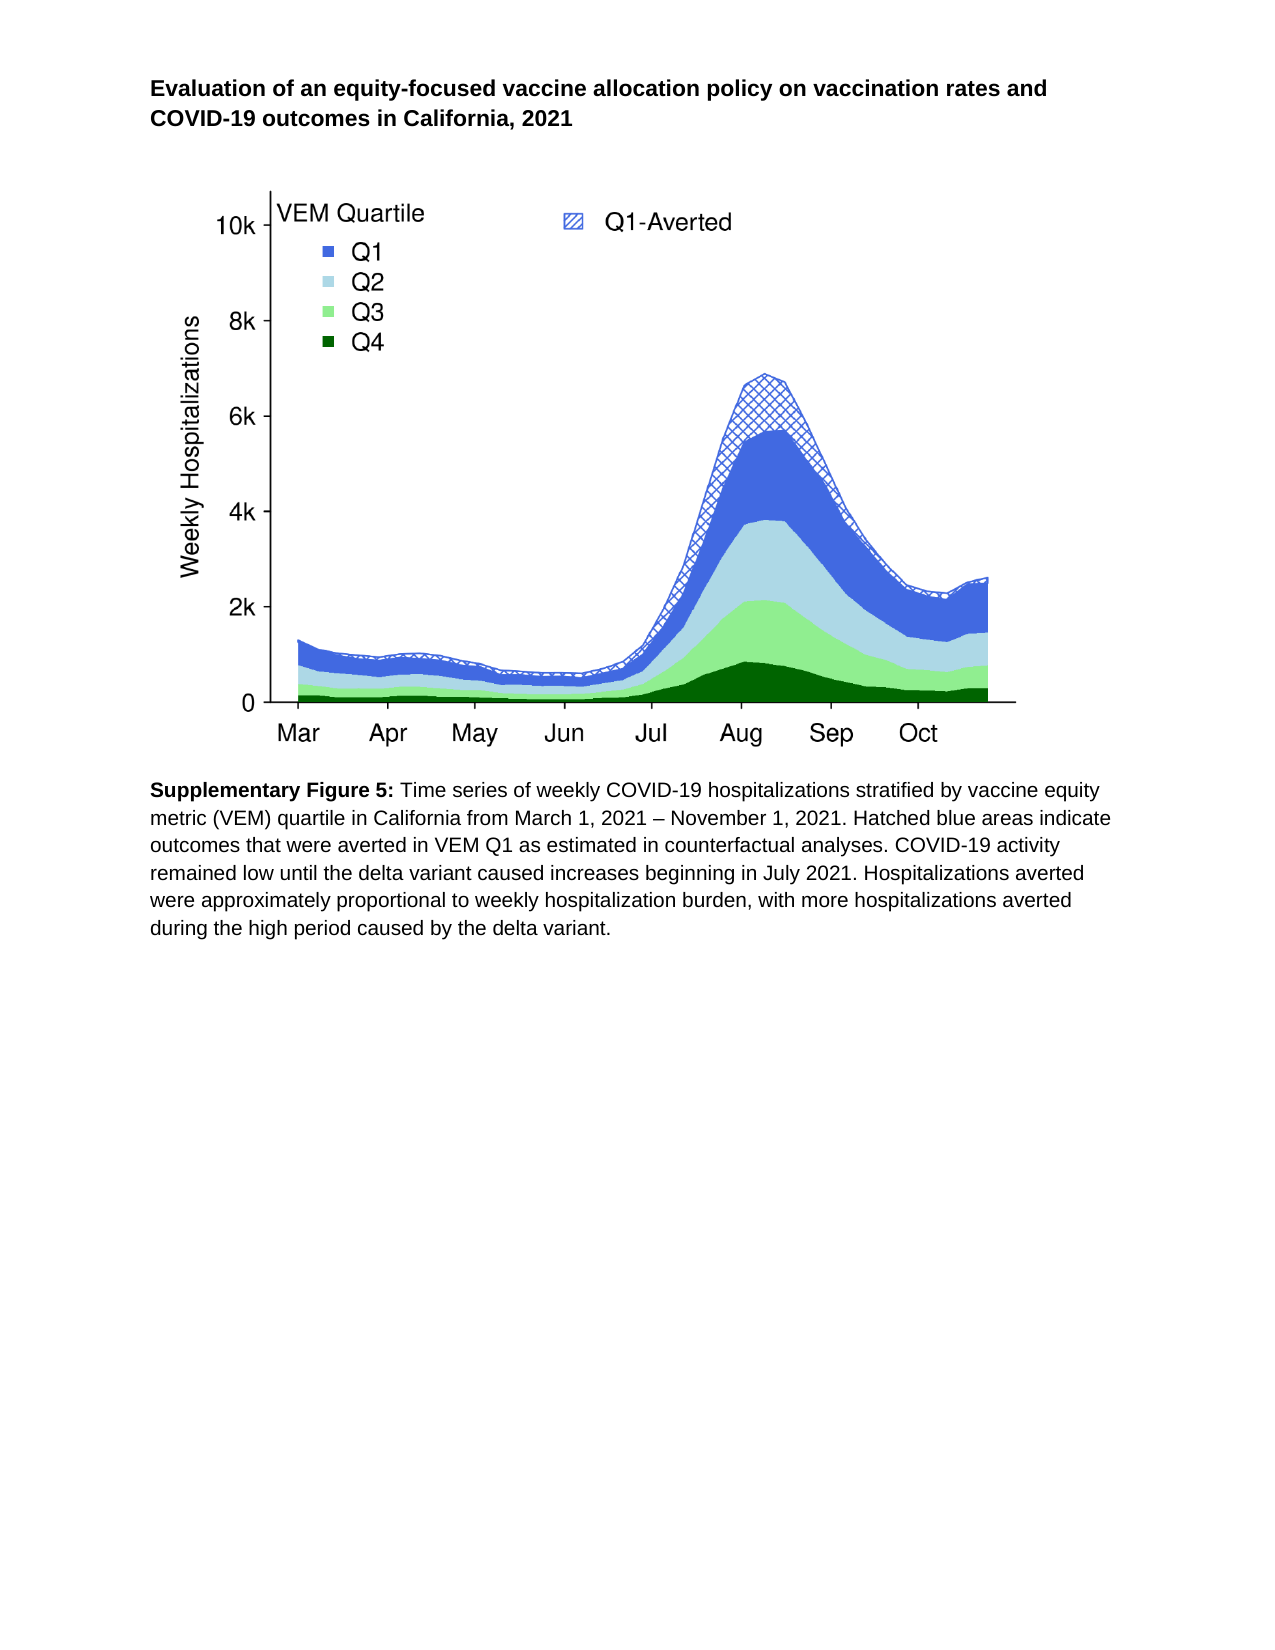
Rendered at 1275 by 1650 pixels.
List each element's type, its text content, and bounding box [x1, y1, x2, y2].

picture [150, 161, 1050, 762]
text Supplementary Figure 5: Time series of weekly COVID-19 hospitalizations stratified by vaccine equity metric (VEM) quartile in California from March 1, 2021 – November 1, 2021. Hatched blue areas indicate outcomes that were averted in VEM Q1 as estimated in counterfactual analyses. COVID-19 activity remained low until the delta variant caused increases beginning in July 2021. Hospitalizations averted were approximately proportional to weekly hospitalization burden, with more hospitalizations averted during the high period caused by the delta variant. [150, 778, 1125, 939]
